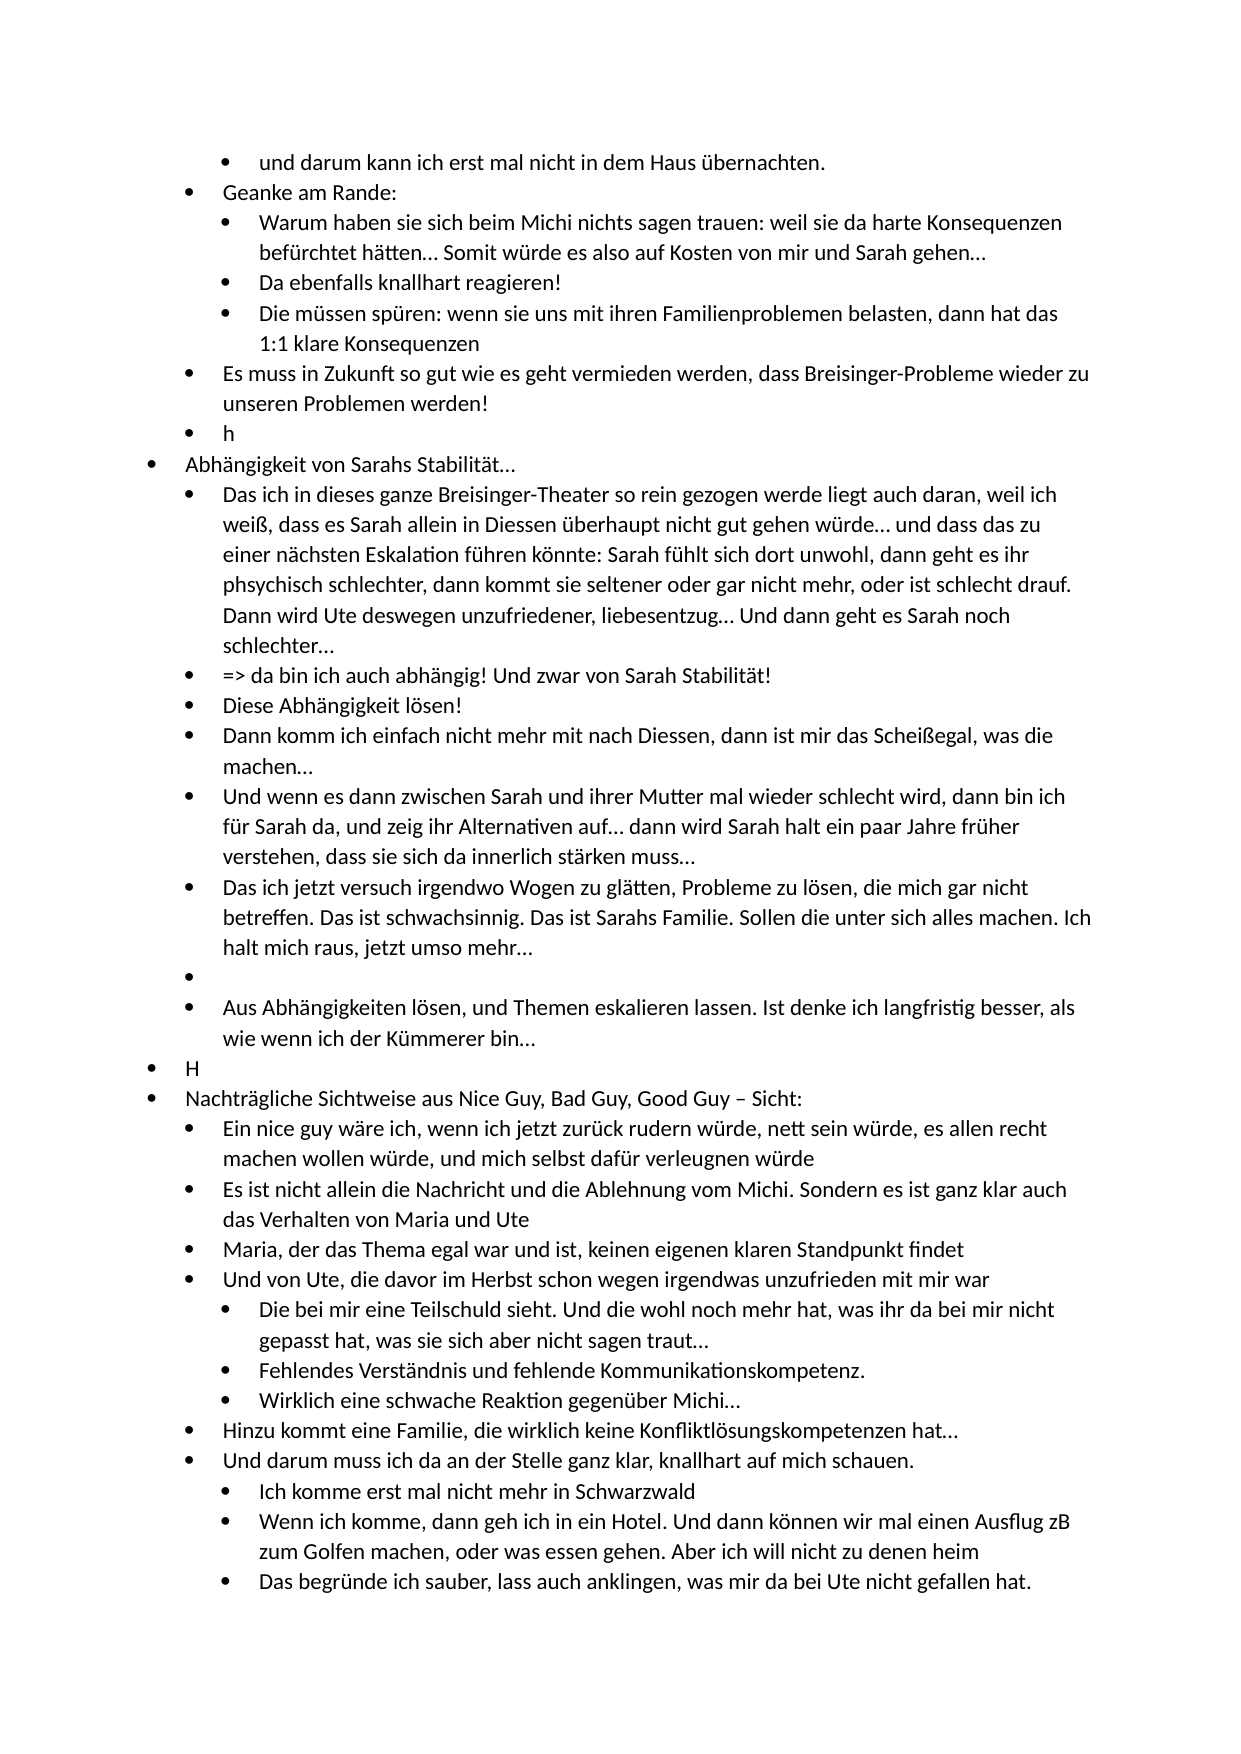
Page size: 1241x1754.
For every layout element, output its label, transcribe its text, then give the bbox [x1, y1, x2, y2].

list Maria, der das Thema egal war und ist, keinen eigenen klaren Standpunkt findet [185, 1235, 1093, 1263]
list Da ebenfalls knallhart reagieren! [221, 268, 1093, 296]
list Nachträgliche Sichtweise aus Nice Guy, Bad Guy, Good Guy – Sicht: [148, 1084, 1093, 1112]
list Diese Abhängigkeit lösen! [185, 691, 1093, 719]
list Die bei mir eine Teilschuld sieht. Und die wohl noch mehr hat, was ihr da bei mir nicht gepasst hat, was sie sich aber nicht sagen traut… [221, 1296, 1093, 1354]
list Fehlendes Verständnis und fehlende Kommunikationskompetenz. [221, 1356, 1093, 1384]
list Ich komme erst mal nicht mehr in Schwarzwald [221, 1477, 1093, 1505]
list Es ist nicht allein die Nachricht und die Ablehnung vom Michi. Sondern es ist ganz klar auch das Verhalten von Maria und Ute [185, 1175, 1093, 1233]
list Aus Abhängigkeiten lösen, und Themen eskalieren lassen. Ist denke ich langfristig besser, als wie wenn ich der Kümmerer bin… [185, 993, 1093, 1052]
list Das ich in dieses ganze Breisinger-Theater so rein gezogen werde liegt auch daran, weil ich weiß, dass es Sarah allein in Diessen überhaupt nicht gut gehen würde… und dass das zu einer nächsten Eskalation führen könnte: Sarah fühlt sich dort unwohl, dann geht es ihr phsychisch schlechter, dann kommt sie seltener oder gar nicht mehr, oder ist schlecht drauf. Dann wird Ute deswegen unzufriedener, liebesentzug… Und dann geht es Sarah noch schlechter… [185, 480, 1093, 659]
list h [185, 419, 1093, 447]
list Die müssen spüren: wenn sie uns mit ihren Familienproblemen belasten, dann hat das 1:1 klare Konsequenzen [221, 299, 1093, 357]
list Ein nice guy wäre ich, wenn ich jetzt zurück rudern würde, nett sein würde, es allen recht machen wollen würde, und mich selbst dafür verleugnen würde [185, 1114, 1093, 1172]
list H [148, 1054, 1093, 1082]
list Das ich jetzt versuch irgendwo Wogen zu glätten, Probleme zu lösen, die mich gar nicht betreffen. Das ist schwachsinnig. Das ist Sarahs Familie. Sollen die unter sich alles machen. Ich halt mich raus, jetzt umso mehr… [185, 873, 1093, 961]
list Und wenn es dann zwischen Sarah und ihrer Mutter mal wieder schlecht wird, dann bin ich für Sarah da, und zeig ihr Alternativen auf… dann wird Sarah halt ein paar Jahre früher verstehen, dass sie sich da innerlich stärken muss… [185, 782, 1093, 870]
list => da bin ich auch abhängig! Und zwar von Sarah Stabilität! [185, 661, 1093, 689]
list und darum kann ich erst mal nicht in dem Haus übernachten. [221, 148, 1093, 176]
list Und von Ute, die davor im Herbst schon wegen irgendwas unzufrieden mit mir war [185, 1265, 1093, 1293]
list Das begründe ich sauber, lass auch anklingen, was mir da bei Ute nicht gefallen hat. [221, 1567, 1093, 1595]
list Hinzu kommt eine Familie, die wirklich keine Konfliktlösungskompetenzen hat… [185, 1416, 1093, 1444]
list Wenn ich komme, dann geh ich in ein Hotel. Und dann können wir mal einen Ausflug zB zum Golfen machen, oder was essen gehen. Aber ich will nicht zu denen heim [221, 1507, 1093, 1565]
list Es muss in Zukunft so gut wie es geht vermieden werden, dass Breisinger-Probleme wieder zu unseren Problemen werden! [185, 359, 1093, 417]
list Geanke am Rande: [185, 178, 1093, 206]
list Warum haben sie sich beim Michi nichts sagen trauen: weil sie da harte Konsequenzen befürchtet hätten… Somit würde es also auf Kosten von mir und Sarah gehen… [221, 208, 1093, 266]
list Dann komm ich einfach nicht mehr mit nach Diessen, dann ist mir das Scheißegal, was die machen… [185, 722, 1093, 780]
list Wirklich eine schwache Reaktion gegenüber Michi… [221, 1386, 1093, 1414]
list Und darum muss ich da an der Stelle ganz klar, knallhart auf mich schauen. [185, 1447, 1093, 1474]
list Abhängigkeit von Sarahs Stabilität… [148, 450, 1093, 478]
